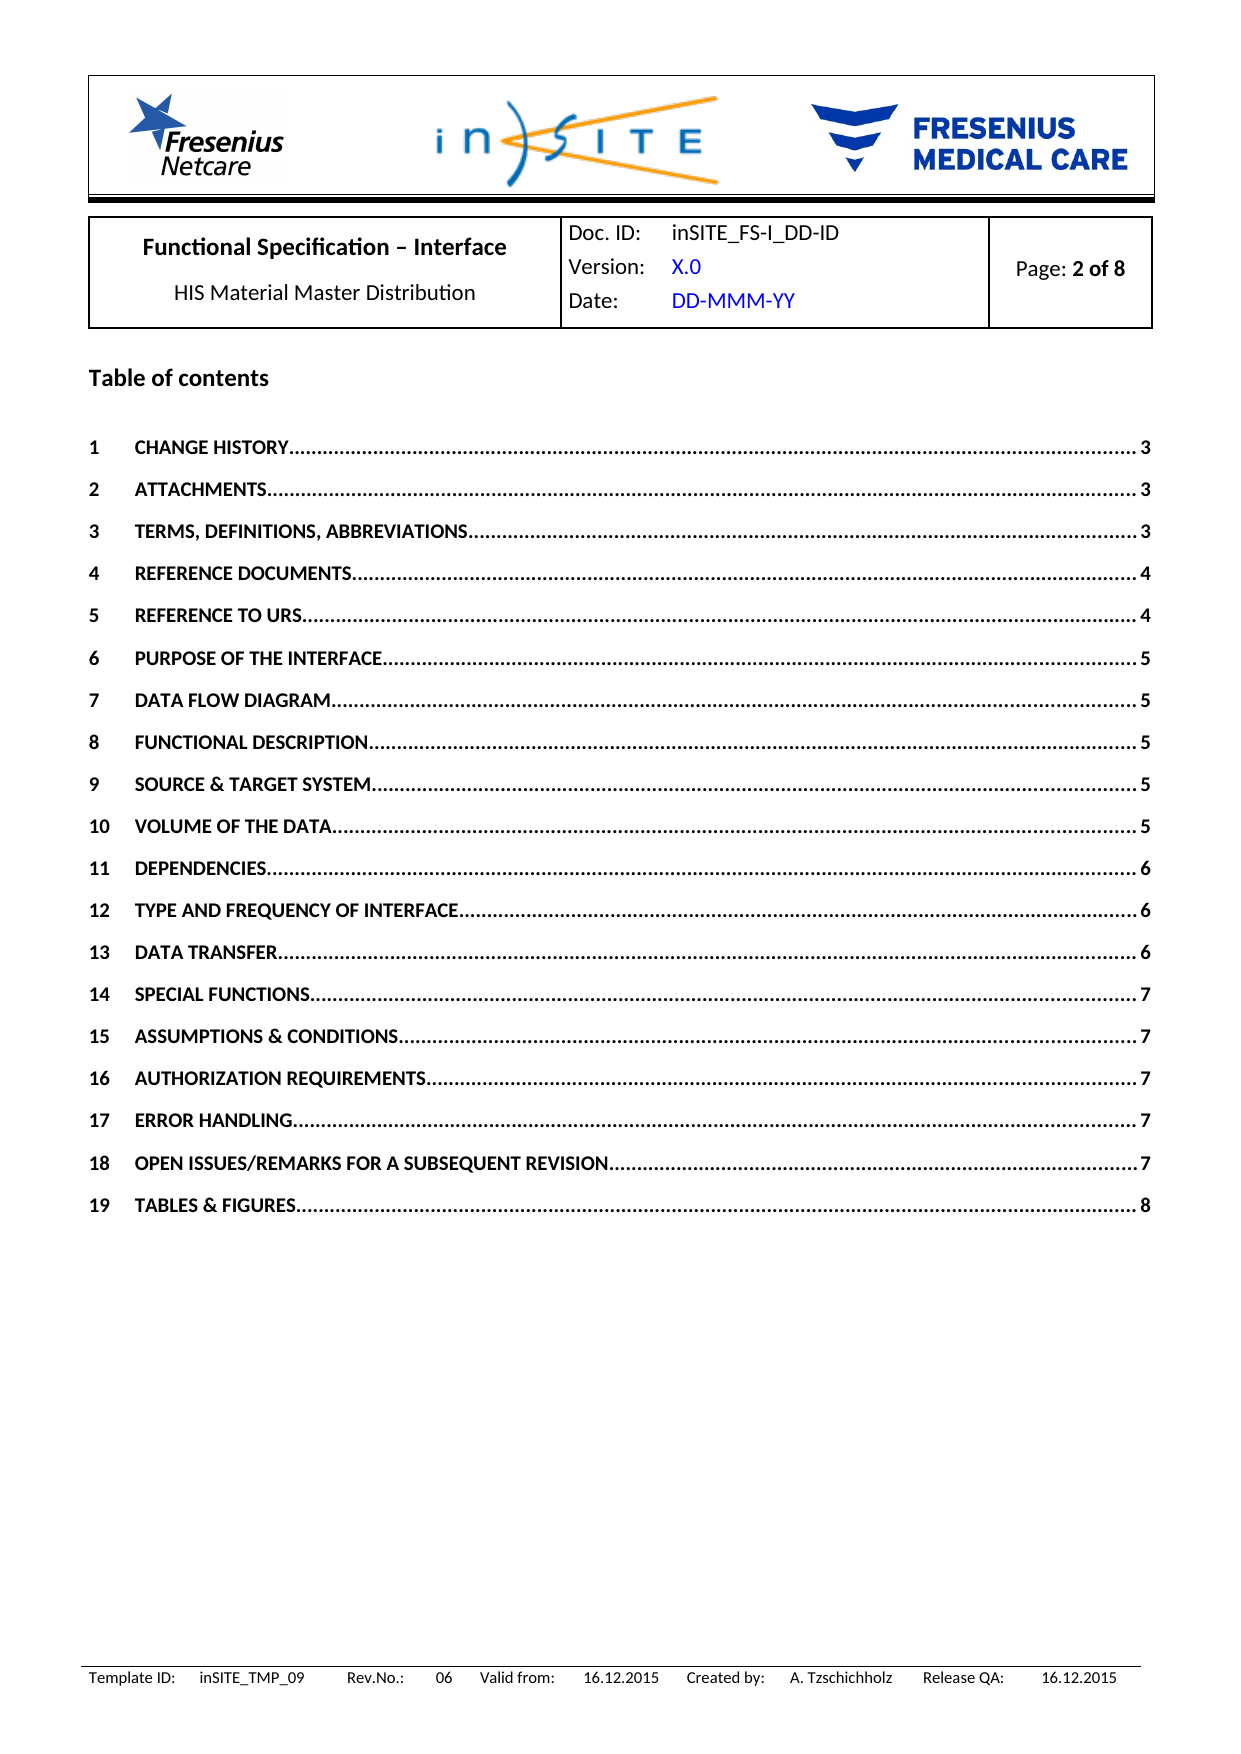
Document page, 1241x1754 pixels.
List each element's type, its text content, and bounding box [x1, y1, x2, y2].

text 14 Special Functions 7 [89, 981, 1152, 1007]
text 7 Data Flow Diagram 5 [89, 687, 1152, 712]
text 19 Tables & Figures 8 [89, 1192, 1152, 1217]
picture [811, 104, 1128, 172]
text 5 Reference to URS 4 [89, 603, 1152, 628]
text 8 Functional Description 5 [89, 729, 1152, 754]
text 3 Terms, Definitions, Abbreviations 3 [89, 518, 1152, 544]
text 11 Dependencies 6 [89, 855, 1152, 881]
picture [429, 88, 727, 192]
text 15 Assumptions & Conditions 7 [89, 1023, 1152, 1049]
text 18 Open Issues/Remarks for a subsequent revision 7 [89, 1150, 1152, 1175]
text 16 Authorization Requirements 7 [89, 1066, 1152, 1091]
text 6 Purpose of the Interface 5 [89, 645, 1152, 670]
text 9 Source & Target System 5 [89, 771, 1152, 796]
text Table of contents [89, 362, 1152, 392]
text 13 Data Transfer 6 [89, 939, 1152, 965]
text 1 Change History 3 [89, 434, 1152, 460]
text 2 Attachments 3 [89, 476, 1152, 502]
text 4 Reference Documents 4 [89, 561, 1152, 586]
text 10 Volume of the Data 5 [89, 813, 1152, 838]
text 12 Type and Frequency of Interface 6 [89, 897, 1152, 923]
picture [128, 91, 290, 181]
text 17 Error Handling 7 [89, 1108, 1152, 1133]
